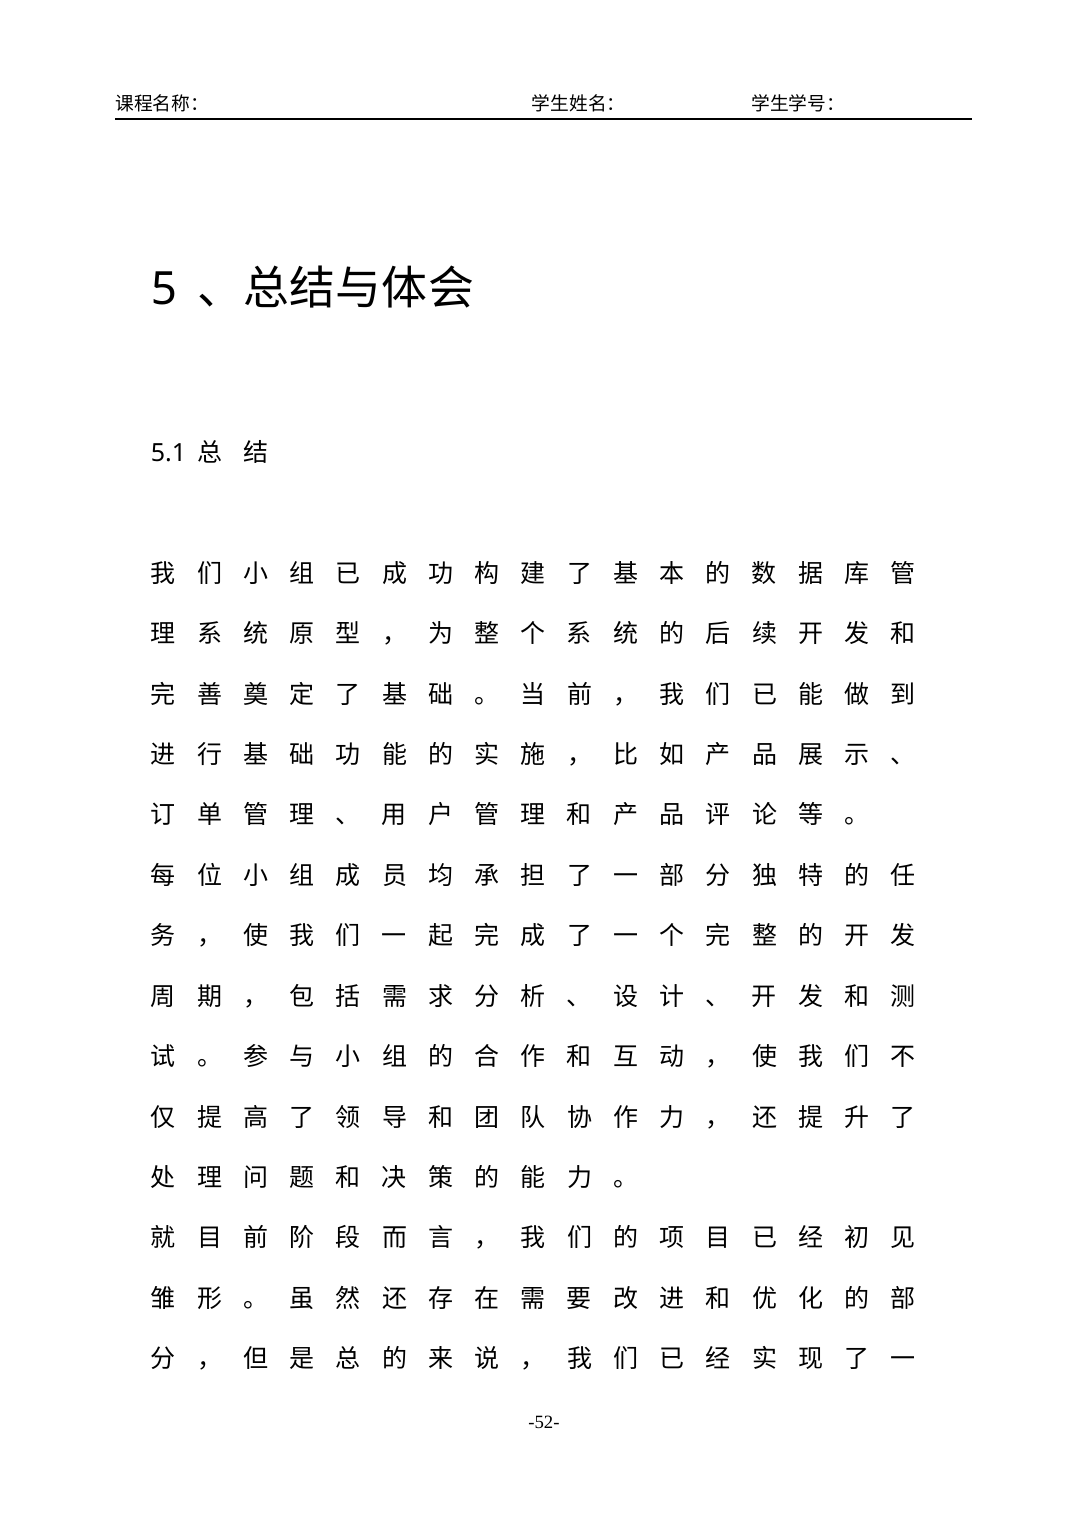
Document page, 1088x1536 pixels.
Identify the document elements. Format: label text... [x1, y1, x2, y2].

text 5、总结与体会 [151, 239, 937, 330]
text 5.1 总结 [151, 420, 937, 481]
text 我们小组已成功构建了基本的数据库管理系统原型，为整个系统的后续开发和完善奠定了基础。当前，我们已能做到进行基础功能的实施，比如产品展示、订单管理、用户管理和产品评论等。 [151, 541, 937, 843]
text 每位小组成员均承担了一部分独特的任务，使我们一起完成了一个完整的开发周期，包括需求分析、设计、开发和测试。参与小组的合作和互动，使我们不仅提高了领导和团队协作力，还提升了处理问题和决策的能力。 [151, 843, 937, 1206]
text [151, 1206, 937, 1387]
